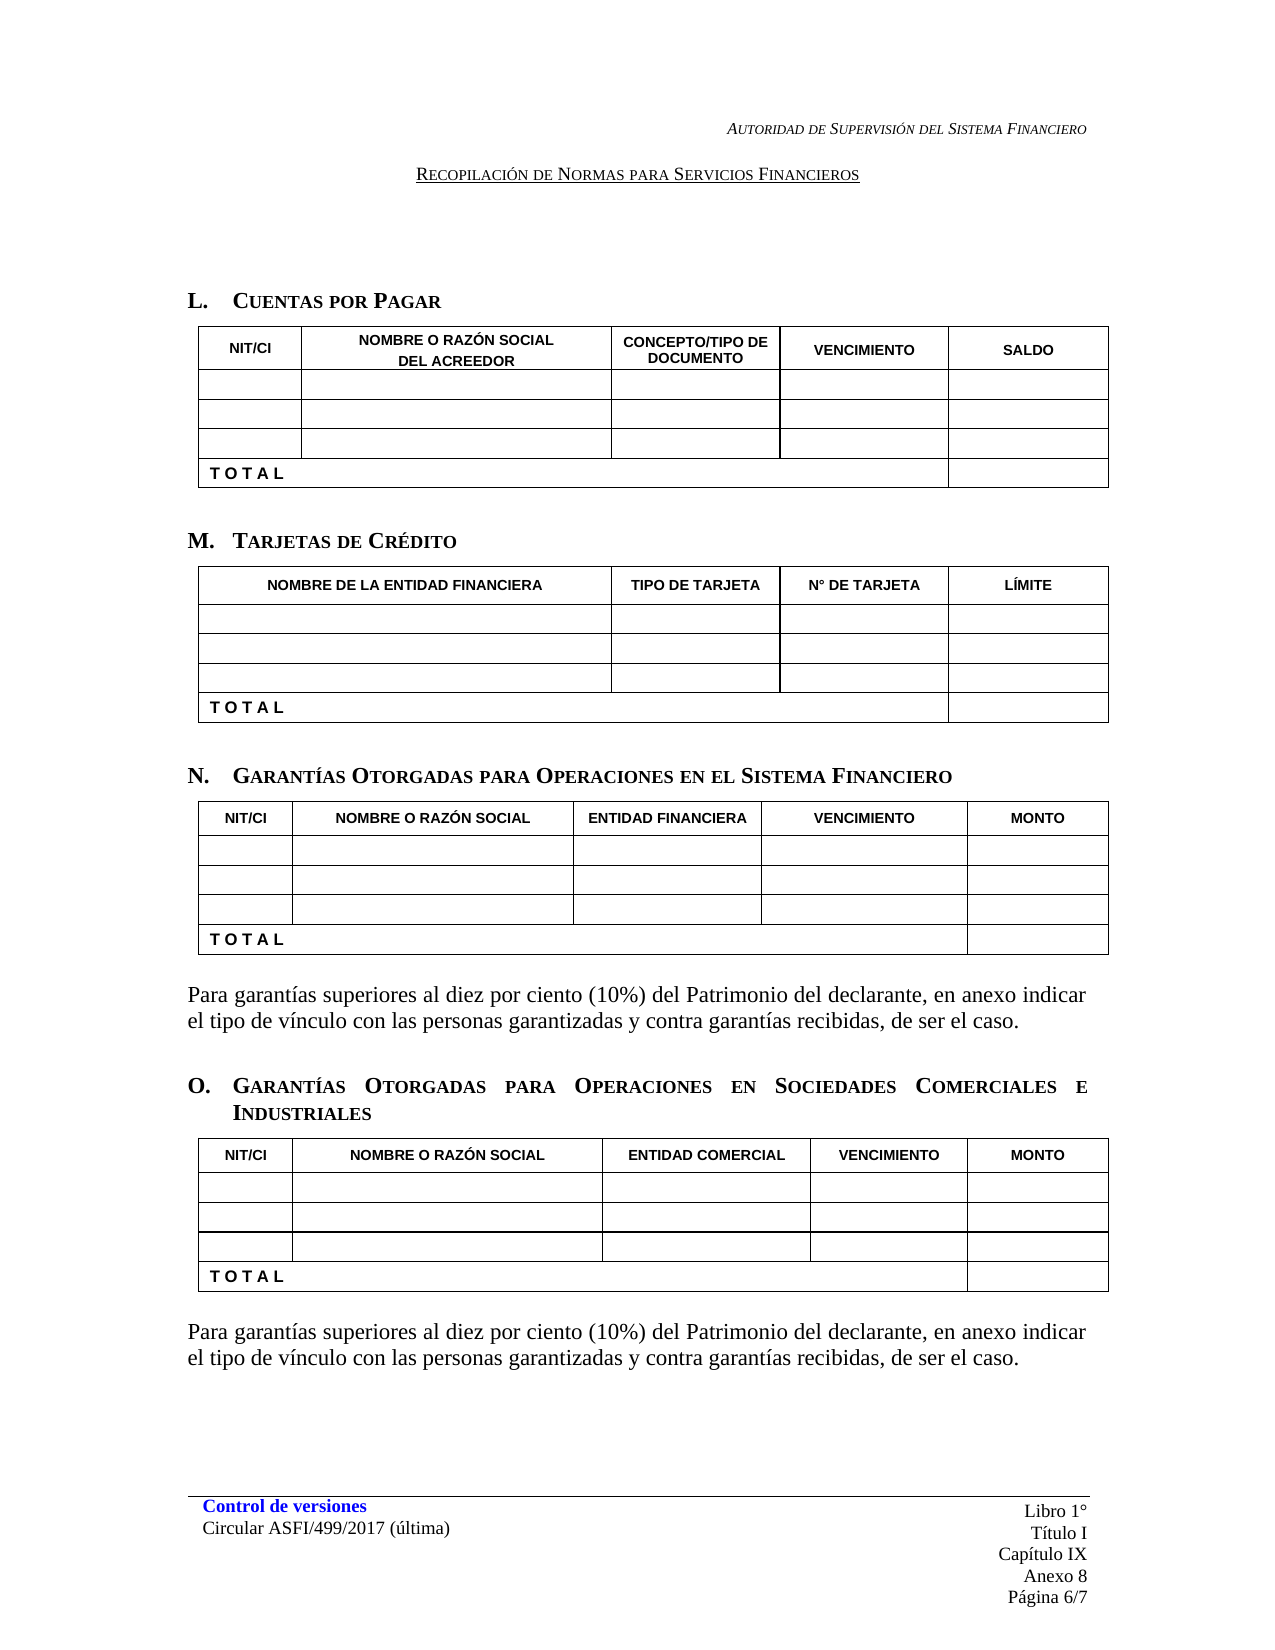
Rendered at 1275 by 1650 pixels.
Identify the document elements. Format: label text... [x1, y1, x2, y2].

table_cell [949, 400, 1108, 428]
table_cell [762, 836, 967, 865]
table_cell [949, 634, 1108, 663]
table_header VENCIMIENTO [811, 1139, 967, 1172]
table_header Nombre de la entidad financiera [199, 567, 611, 603]
table_header N° de tarjeta [781, 567, 948, 603]
list Garantías Otorgadas para Operaciones en Sociedades Comerciales e Industriales [187, 1072, 1088, 1125]
table_cell [302, 400, 611, 428]
table_header Saldo [949, 327, 1108, 369]
table_cell [949, 605, 1108, 633]
table_cell [302, 459, 611, 487]
table_header Entidad comercial [603, 1139, 810, 1172]
table_cell [199, 895, 292, 924]
table_cell [199, 1173, 292, 1202]
table_cell [780, 693, 948, 722]
table_cell [293, 1203, 602, 1231]
table_cell [781, 634, 948, 663]
table_cell [781, 429, 948, 458]
table_cell [811, 1262, 967, 1291]
table_header MONto [968, 1139, 1108, 1172]
table_header Nombre o razÓn social del acreedor [302, 327, 611, 369]
table_header MONTO [968, 802, 1108, 835]
table_cell [574, 866, 761, 894]
table_header Concepto/tipo de documento [612, 327, 779, 369]
table_cell [781, 370, 948, 398]
table_cell [603, 1173, 810, 1202]
table_cell [762, 895, 967, 924]
table_cell [302, 429, 611, 458]
table_cell [949, 370, 1108, 398]
table_cell [574, 925, 761, 953]
table_cell [293, 1233, 602, 1261]
table_cell [199, 429, 301, 458]
table_cell [199, 634, 611, 663]
table_cell [199, 400, 301, 428]
table_cell [199, 605, 611, 633]
table_cell [968, 836, 1108, 865]
table_cell T O T A L [199, 693, 611, 722]
text Para garantías superiores al diez por ciento (10%) del Patrimonio del declarante, en anexo indicar el tipo de vínculo con las personas garantizadas y contra garantías recibidas, de ser el caso. [187, 1318, 1088, 1371]
table_cell [603, 1203, 810, 1231]
table_cell [968, 925, 1108, 953]
list Garantías Otorgadas para Operaciones en el Sistema Financiero [187, 762, 1088, 788]
table_cell [612, 370, 779, 398]
table_header Vencimiento [781, 327, 948, 369]
table_cell [612, 634, 779, 663]
table_cell [199, 1203, 292, 1231]
table_cell [968, 1173, 1108, 1202]
table_cell [574, 836, 761, 865]
table_cell [199, 1233, 292, 1261]
table_cell [574, 895, 761, 924]
table_cell [968, 1233, 1108, 1261]
table_header Límite [949, 567, 1108, 603]
table_header Nombre o razÓn social [293, 1139, 602, 1172]
table_cell [761, 925, 967, 953]
table_cell [949, 693, 1108, 722]
text Para garantías superiores al diez por ciento (10%) del Patrimonio del declarante, en anexo indicar el tipo de vínculo con las personas garantizadas y contra garantías recibidas, de ser el caso. [187, 981, 1088, 1034]
table_cell [612, 664, 779, 692]
table_header nombre o razÓn social [293, 802, 573, 835]
table_cell [603, 1262, 811, 1291]
table_cell [811, 1203, 967, 1231]
table_cell [199, 664, 611, 692]
table_cell [968, 866, 1108, 894]
table_cell [968, 895, 1108, 924]
table_cell [949, 664, 1108, 692]
table_cell [293, 895, 573, 924]
table_header VENCIMIENTO [762, 802, 967, 835]
table_cell [293, 1173, 602, 1202]
table_cell [949, 429, 1108, 458]
table_cell [780, 459, 948, 487]
table_cell [612, 400, 779, 428]
table_cell [811, 1233, 967, 1261]
table_header NIT/CI [199, 802, 292, 835]
table_header NIT/CI [199, 1139, 292, 1172]
table_cell [199, 866, 292, 894]
table_cell [302, 370, 611, 398]
table_cell [781, 400, 948, 428]
list Tarjetas de Crédito [187, 527, 1088, 553]
table_cell T O T A L [199, 925, 574, 953]
table_header Entidad financiera [574, 802, 761, 835]
table_cell [612, 429, 779, 458]
table_cell [949, 459, 1108, 487]
table_cell [781, 664, 948, 692]
table_cell T O T A L [199, 1262, 602, 1291]
table_cell [611, 693, 780, 722]
table_cell [811, 1173, 967, 1202]
table_cell [611, 459, 780, 487]
table_cell [293, 866, 573, 894]
table_cell T O T A L [199, 459, 302, 487]
table_cell [199, 836, 292, 865]
table_cell [603, 1233, 810, 1261]
table_cell [762, 866, 967, 894]
table_cell [968, 1262, 1108, 1291]
table_header NIT/CI [199, 327, 301, 369]
table_cell [781, 605, 948, 633]
list Cuentas por Pagar [187, 287, 1088, 313]
table_header Tipo de tarjeta [612, 567, 779, 603]
table_cell [612, 605, 779, 633]
table_cell [968, 1203, 1108, 1231]
table_cell [199, 370, 301, 398]
table_cell [293, 836, 573, 865]
